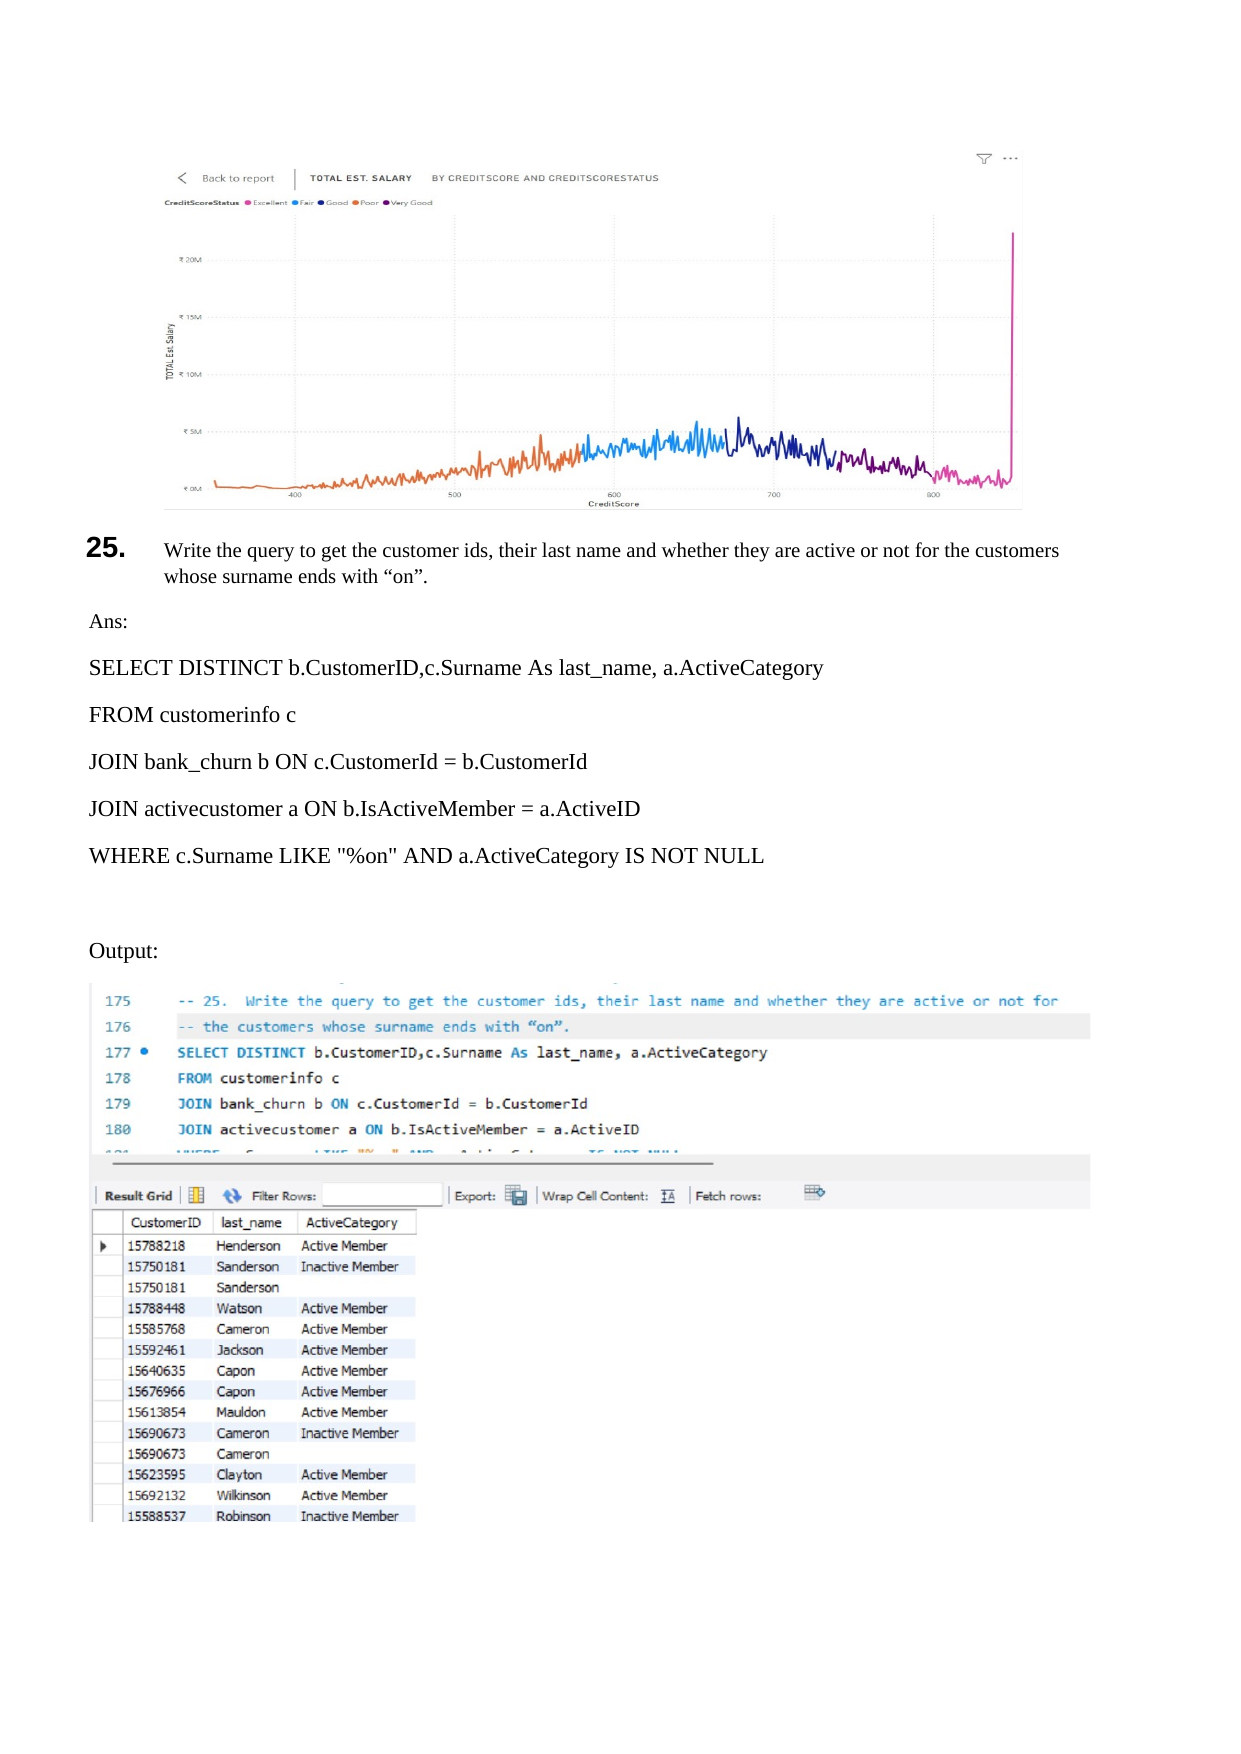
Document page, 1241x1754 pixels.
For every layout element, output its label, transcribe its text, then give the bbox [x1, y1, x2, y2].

text Output: [89, 937, 1090, 963]
text SELECT DISTINCT b.CustomerID,c.Surname As last_name, a.ActiveCategory [89, 654, 1090, 680]
picture [88, 983, 1091, 1522]
list Write the query to get the customer ids, their last name and whether they are active or not for the customers whose surname ends with “on”. [126, 530, 1090, 588]
text FROM customerinfo c [89, 701, 1090, 727]
picture [163, 150, 1023, 510]
text Ans: [89, 609, 1090, 633]
text JOIN activecustomer a ON b.IsActiveMember = a.ActiveID [89, 795, 1090, 822]
text WHERE c.Surname LIKE "%on" AND a.ActiveCategory IS NOT NULL [89, 842, 1090, 869]
text JOIN bank_churn b ON c.CustomerId = b.CustomerId [89, 748, 1090, 774]
